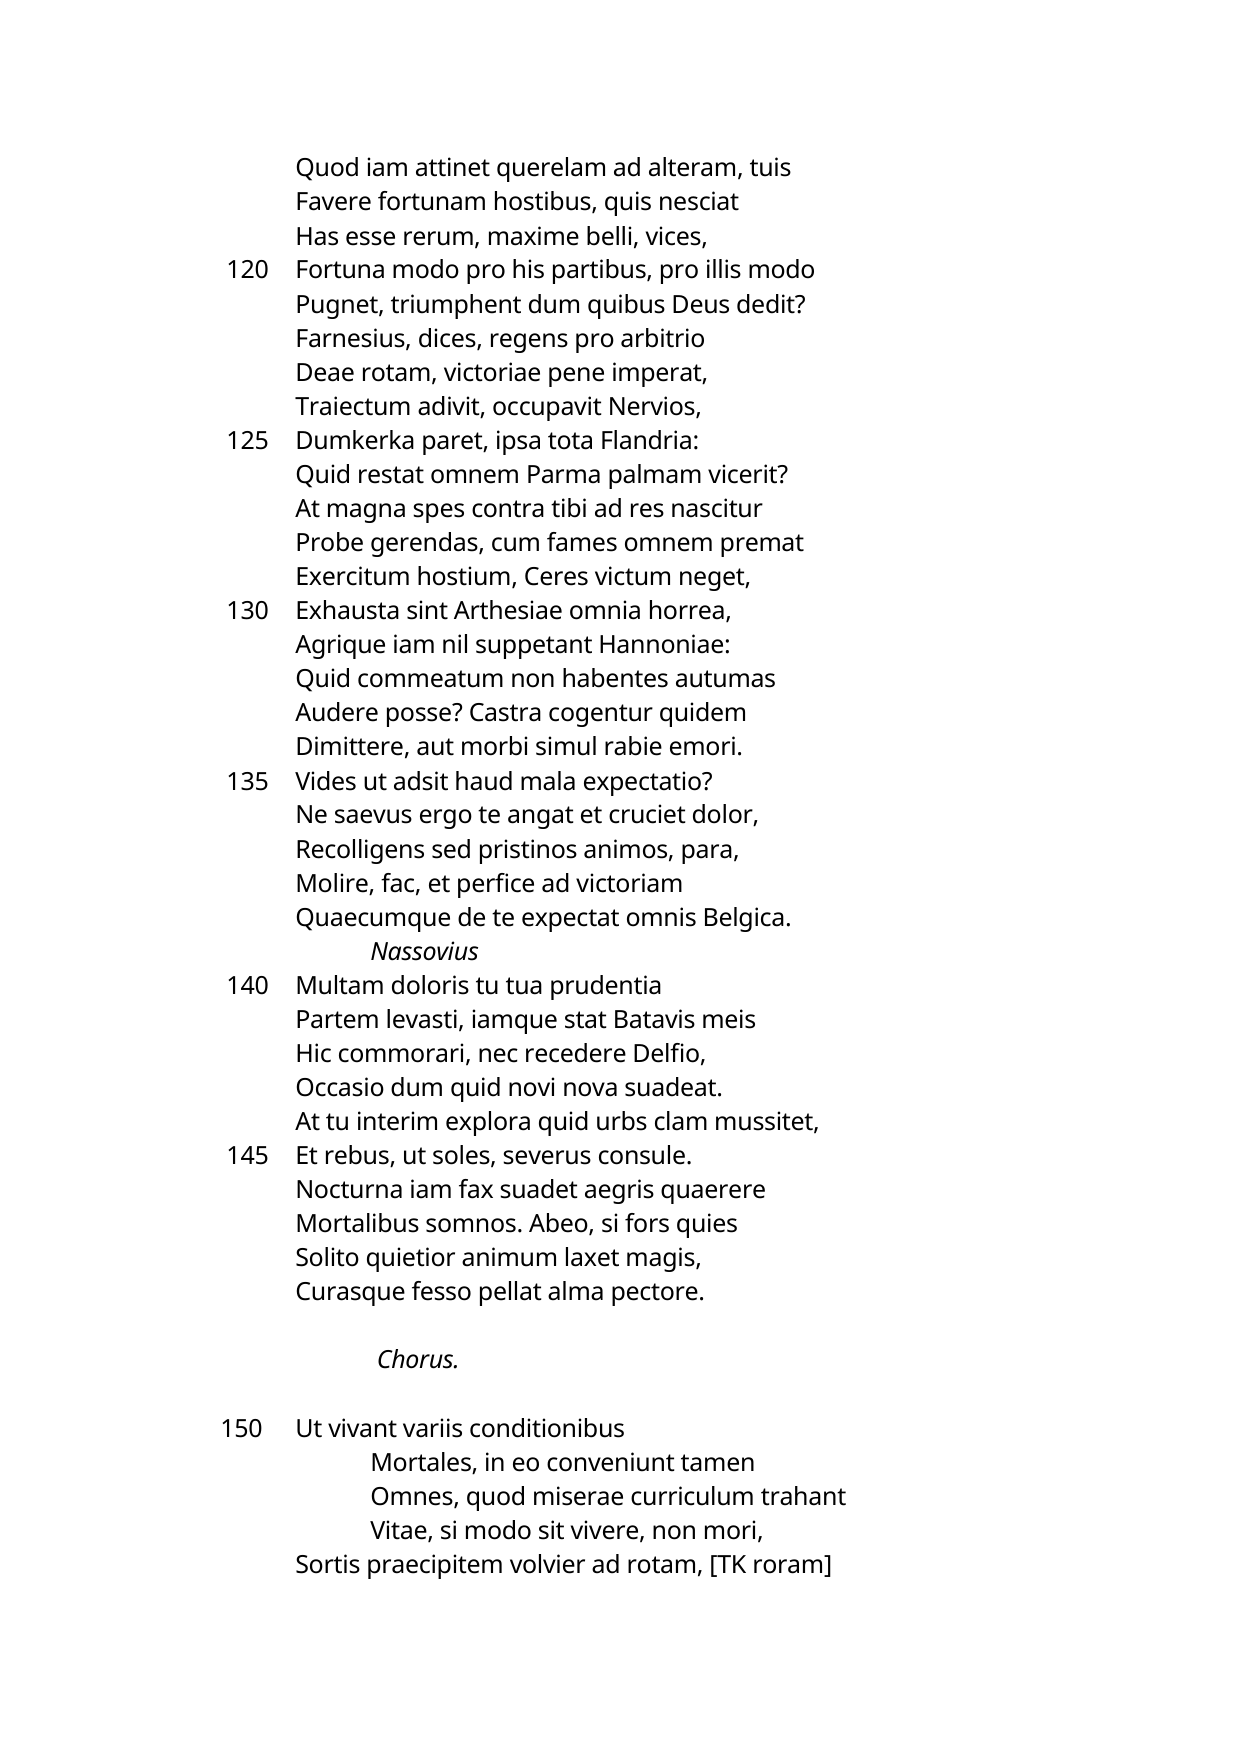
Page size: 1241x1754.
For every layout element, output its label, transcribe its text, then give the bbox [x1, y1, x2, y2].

text Audere posse? Castra cogentur quidem [295, 695, 1090, 729]
text Sortis praecipitem volvier ad rotam, [TK roram] [295, 1547, 1090, 1581]
text 150 Ut vivant variis conditionibus [220, 1410, 1090, 1444]
text 130 Exhausta sint Arthesiae omnia horrea, [220, 593, 1090, 627]
text Quid restat omnem Parma palmam vicerit? [295, 457, 1090, 491]
text Quod iam attinet querelam ad alteram, tuis [295, 150, 1090, 184]
text 120 Fortuna modo pro his partibus, pro illis modo [220, 252, 1090, 286]
text Pugnet, triumphent dum quibus Deus dedit? [295, 286, 1090, 320]
text Has esse rerum, maxime belli, vices, [295, 218, 1090, 252]
text At magna spes contra tibi ad res nascitur [295, 491, 1090, 525]
text Chorus. [295, 1342, 1090, 1376]
text 145 Et rebus, ut soles, severus consule. [220, 1138, 1090, 1172]
text 140 Multam doloris tu tua prudentia [220, 967, 1090, 1002]
text Ne saevus ergo te angat et cruciet dolor, [295, 797, 1090, 831]
text Occasio dum quid novi nova suadeat. [295, 1070, 1090, 1104]
text Farnesius, dices, regens pro arbitrio [295, 320, 1090, 354]
text Vitae, si modo sit vivere, non mori, [295, 1512, 1090, 1547]
text Exercitum hostium, Ceres victum neget, [295, 559, 1090, 593]
text 135 Vides ut adsit haud mala expectatio? [220, 763, 1090, 797]
text Omnes, quod miserae curriculum trahant [295, 1478, 1090, 1512]
text Traiectum adivit, occupavit Nervios, [295, 388, 1090, 422]
text 125 Dumkerka paret, ipsa tota Flandria: [220, 422, 1090, 457]
text Partem levasti, iamque stat Batavis meis [295, 1002, 1090, 1036]
text Hic commorari, nec recedere Delfio, [295, 1036, 1090, 1070]
text Dimittere, aut morbi simul rabie emori. [295, 729, 1090, 763]
text At tu interim explora quid urbs clam mussitet, [295, 1104, 1090, 1138]
text Recolligens sed pristinos animos, para, [295, 831, 1090, 865]
text Agrique iam nil suppetant Hannoniae: [295, 627, 1090, 661]
text Nassovius [295, 933, 1090, 967]
text Deae rotam, victoriae pene imperat, [295, 354, 1090, 388]
text Mortales, in eo conveniunt tamen [295, 1444, 1090, 1478]
text Favere fortunam hostibus, quis nesciat [295, 184, 1090, 218]
text Quid commeatum non habentes autumas [295, 661, 1090, 695]
text Curasque fesso pellat alma pectore. [295, 1274, 1090, 1308]
text Solito quietior animum laxet magis, [295, 1240, 1090, 1274]
text Quaecumque de te expectat omnis Belgica. [295, 899, 1090, 933]
text Nocturna iam fax suadet aegris quaerere [295, 1172, 1090, 1206]
text Molire, fac, et perfice ad victoriam [295, 865, 1090, 899]
text Mortalibus somnos. Abeo, si fors quies [295, 1206, 1090, 1240]
text Probe gerendas, cum fames omnem premat [295, 525, 1090, 559]
